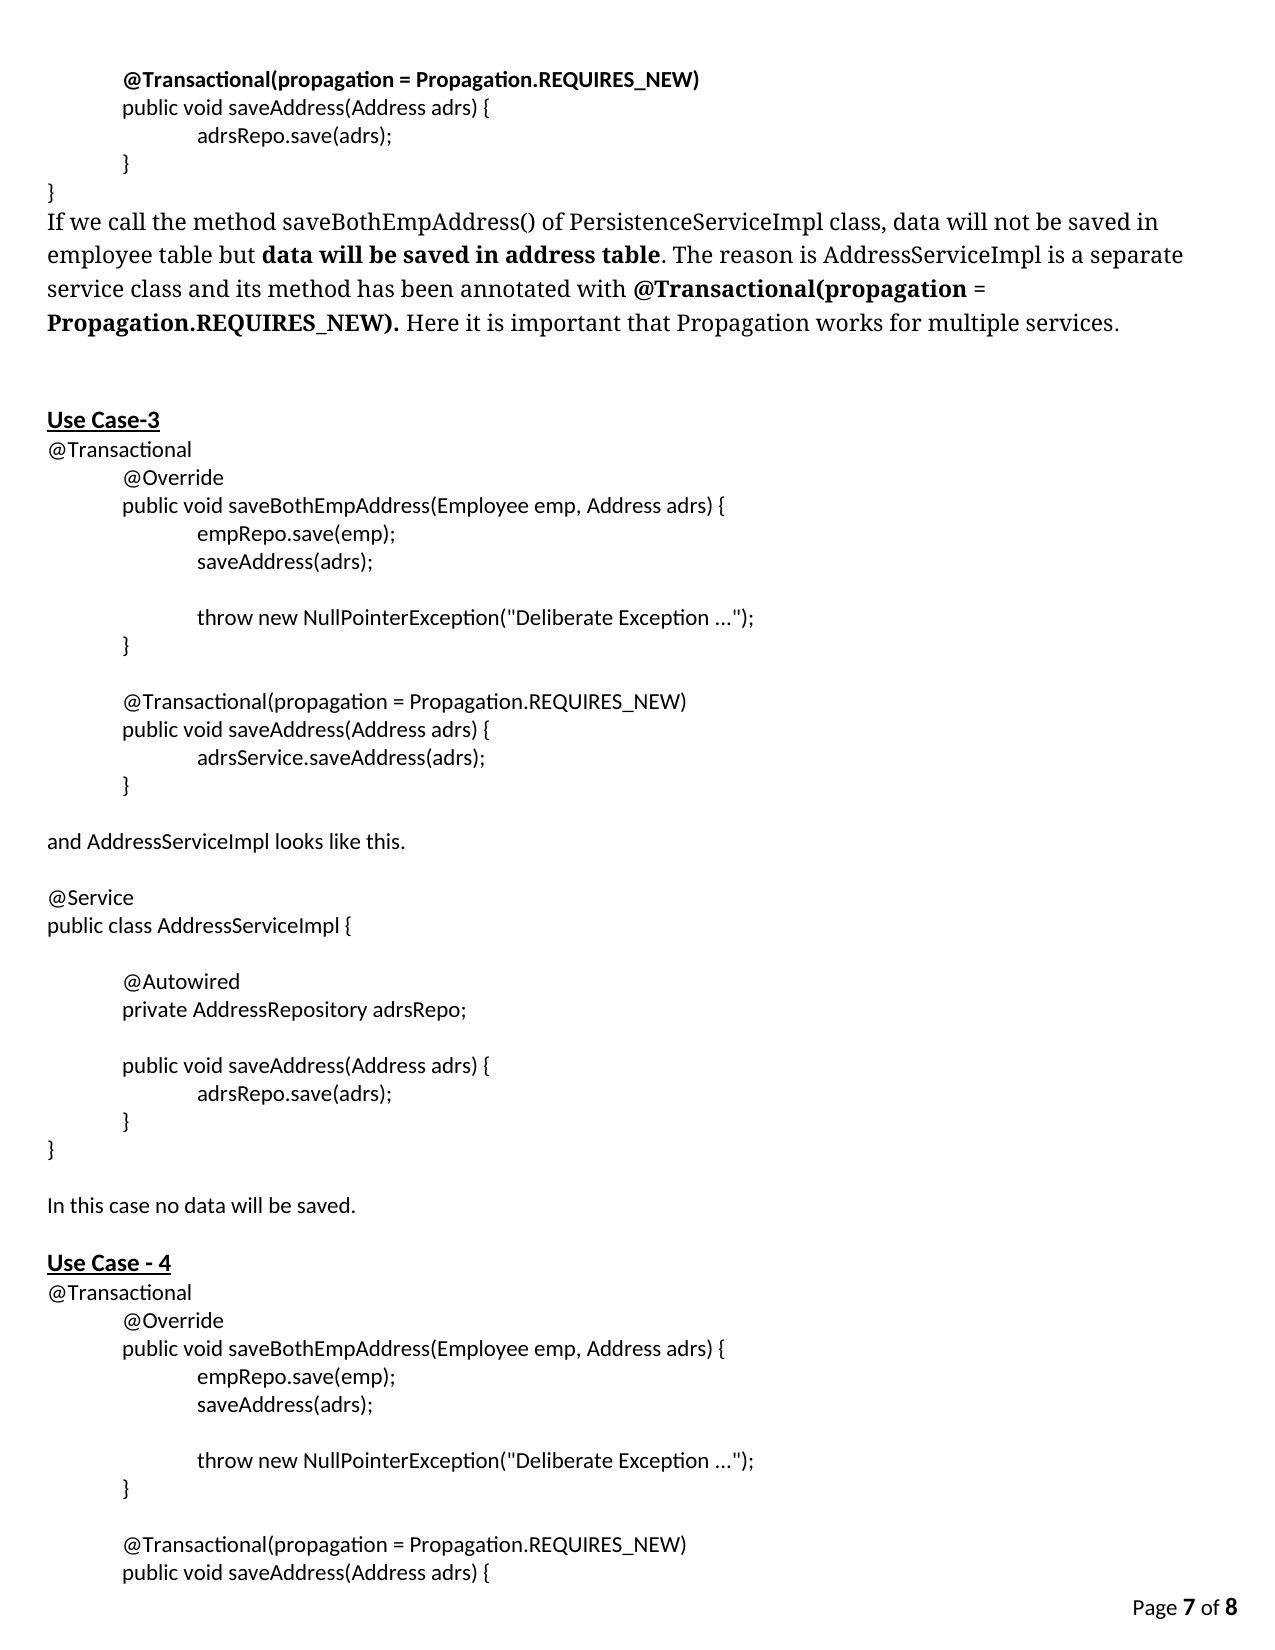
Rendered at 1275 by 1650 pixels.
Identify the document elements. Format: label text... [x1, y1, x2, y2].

text } [47, 631, 1237, 659]
text throw new NullPointerException("Deliberate Exception ..."); [47, 1446, 1237, 1474]
text } [47, 1107, 1237, 1135]
text Use Case-3 [47, 404, 1237, 435]
text public class AddressServiceImpl { [47, 911, 1237, 939]
text If we call the method saveBothEmpAddress() of PersistenceServiceImpl class, data will not be saved in employee table but data will be saved in address table. The reason is AddressServiceImpl is a separate service class and its method has been annotated with @Transactional(propagation = Propagation.REQUIRES_NEW). Here it is important that Propagation works for multiple services. [47, 206, 1237, 338]
text public void saveAddress(Address adrs) { [47, 1051, 1237, 1079]
text @Override [47, 1306, 1237, 1334]
text } [47, 1135, 1237, 1163]
text Use Case - 4 [47, 1247, 1237, 1278]
text @Transactional [47, 1278, 1237, 1306]
text empRepo.save(emp); [47, 519, 1237, 547]
text and AddressServiceImpl looks like this. [47, 827, 1237, 855]
text } [47, 771, 1237, 799]
text private AddressRepository adrsRepo; [47, 995, 1237, 1023]
text } [47, 178, 1237, 206]
text adrsRepo.save(adrs); [47, 1079, 1237, 1107]
text @Service [47, 883, 1237, 911]
text adrsService.saveAddress(adrs); [47, 743, 1237, 771]
text public void saveBothEmpAddress(Employee emp, Address adrs) { [47, 491, 1237, 519]
text public void saveAddress(Address adrs) { [47, 93, 1237, 122]
text @Transactional(propagation = Propagation.REQUIRES_NEW) [47, 687, 1237, 715]
text empRepo.save(emp); [47, 1362, 1237, 1390]
text @Autowired [47, 967, 1237, 995]
text saveAddress(adrs); [47, 547, 1237, 575]
text @Transactional(propagation = Propagation.REQUIRES_NEW) [47, 66, 1237, 93]
text adrsRepo.save(adrs); [47, 122, 1237, 149]
text saveAddress(adrs); [47, 1390, 1237, 1418]
text } [47, 1474, 1237, 1502]
text @Transactional [47, 435, 1237, 463]
text } [47, 149, 1237, 178]
text @Override [47, 463, 1237, 491]
text public void saveAddress(Address adrs) { [47, 1558, 1237, 1586]
text public void saveBothEmpAddress(Employee emp, Address adrs) { [47, 1334, 1237, 1362]
text public void saveAddress(Address adrs) { [47, 715, 1237, 743]
text throw new NullPointerException("Deliberate Exception ..."); [47, 603, 1237, 631]
text In this case no data will be saved. [47, 1191, 1237, 1219]
text @Transactional(propagation = Propagation.REQUIRES_NEW) [47, 1530, 1237, 1558]
